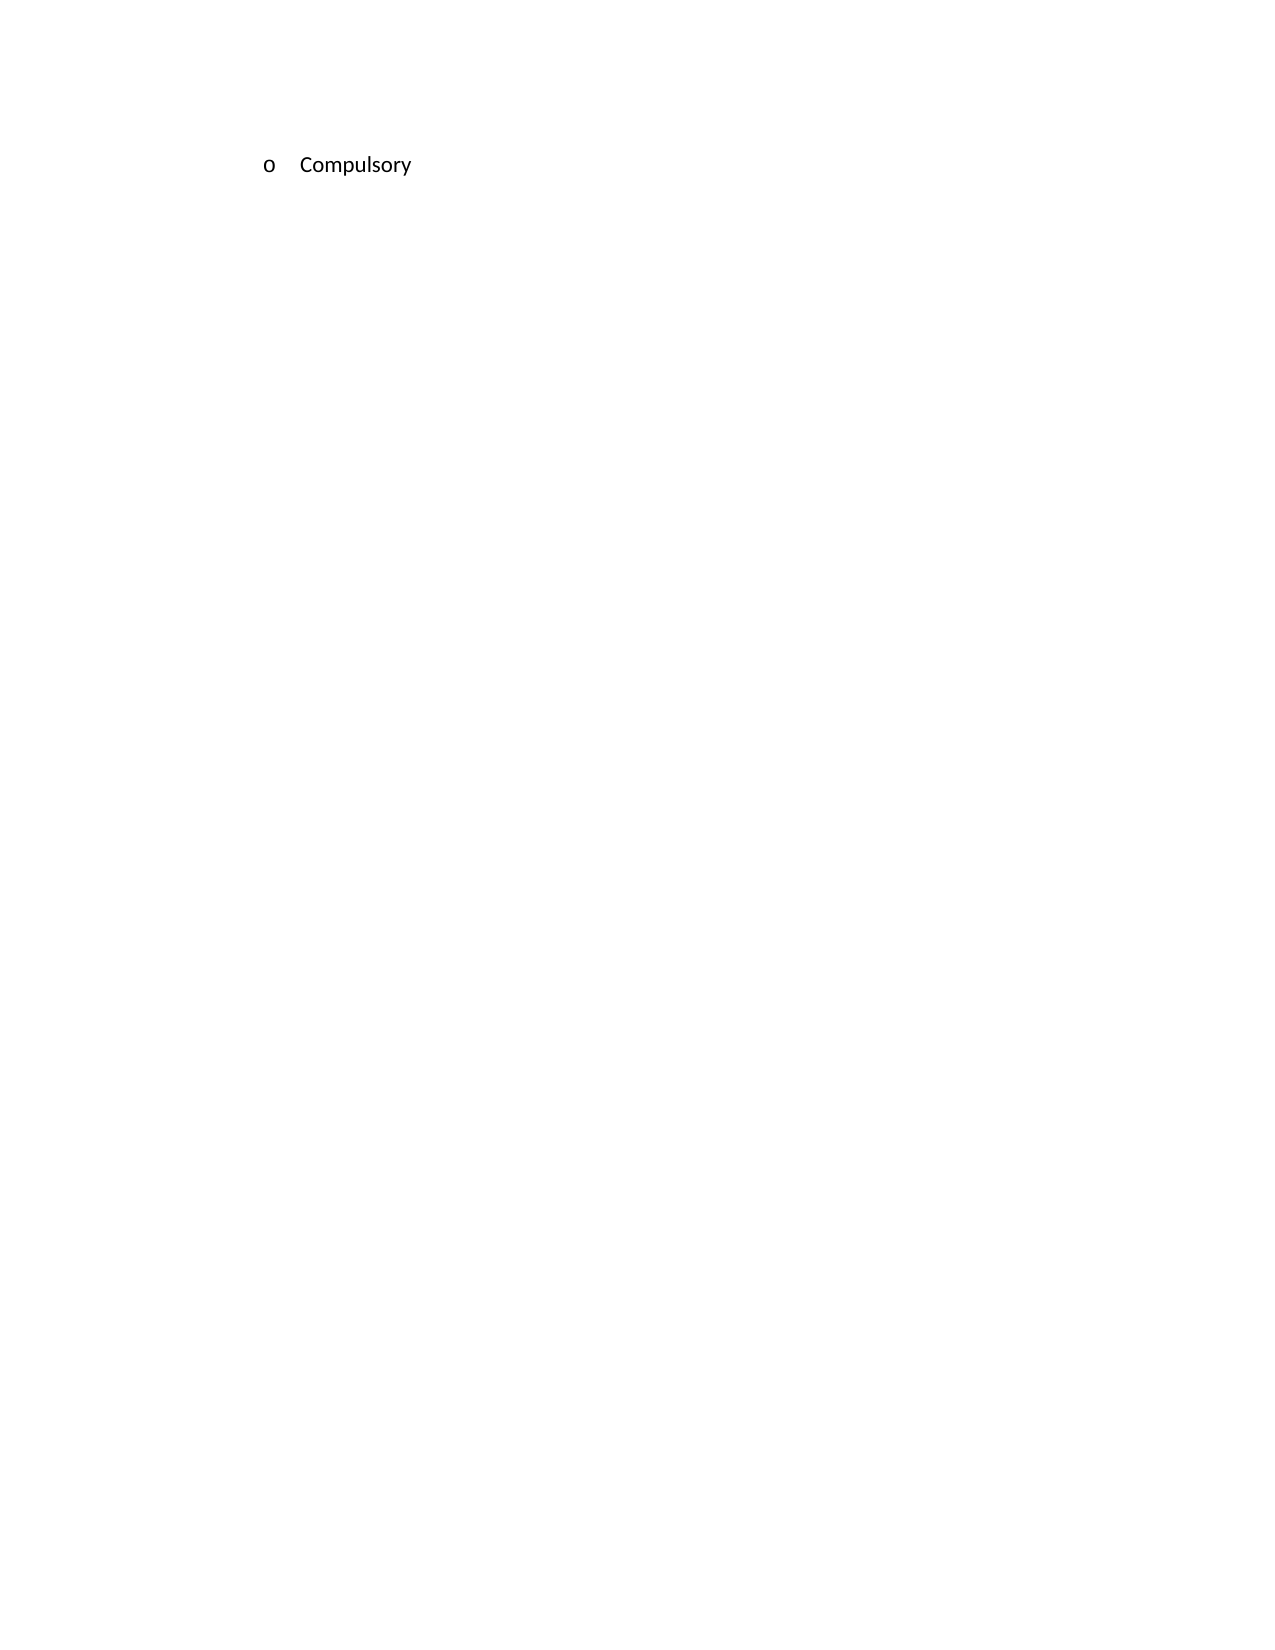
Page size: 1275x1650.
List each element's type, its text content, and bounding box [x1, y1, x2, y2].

list Compulsory [262, 150, 1125, 179]
